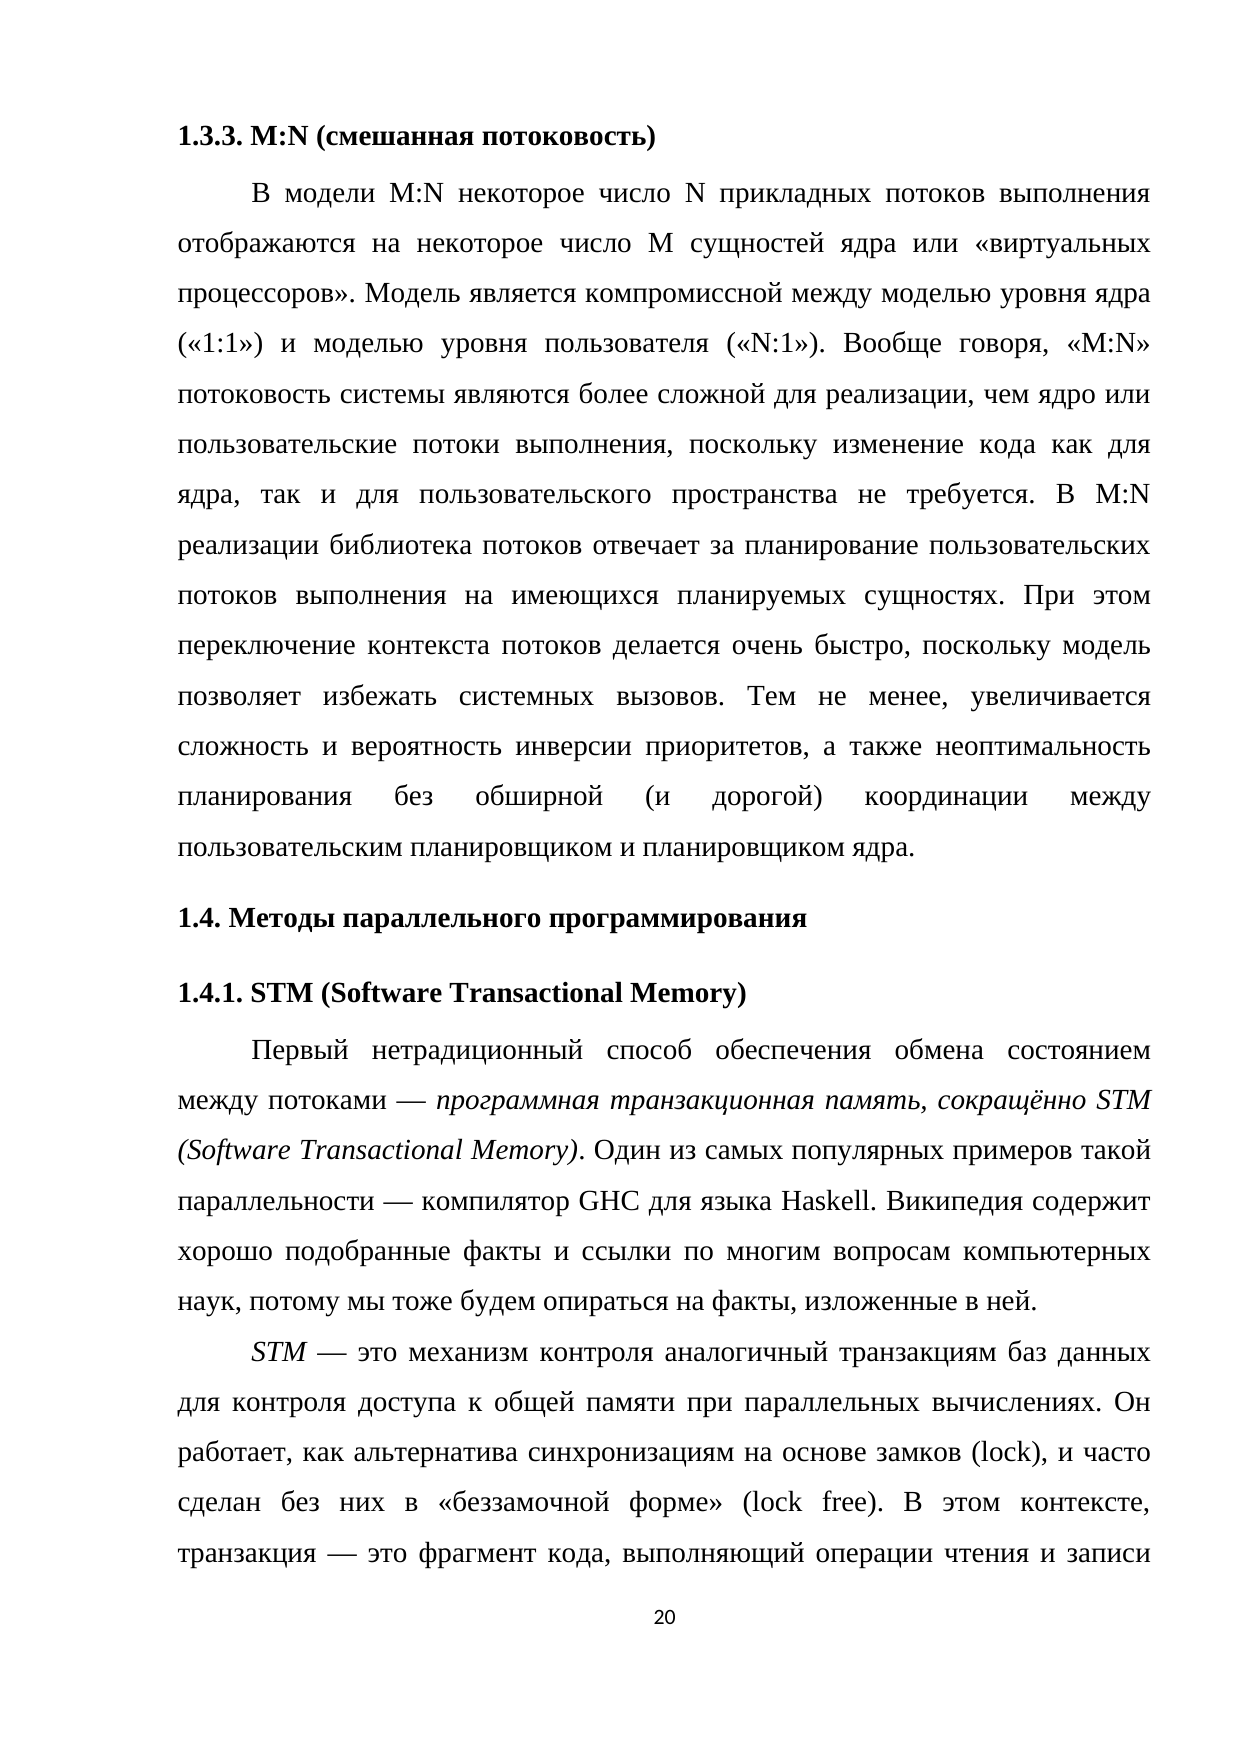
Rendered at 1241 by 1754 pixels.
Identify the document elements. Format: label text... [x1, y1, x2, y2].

subtitle Методы параллельного программирования [177, 900, 1152, 933]
text В модели M:N некоторое число N прикладных потоков выполнения отображаются на некоторое число M сущностей ядра или «виртуальных процессоров». Модель является компромиссной между моделью уровня ядра («1:1») и моделью уровня пользователя («N:1»). Вообще говоря, «M:N» потоковость системы являются более сложной для реализации, чем ядро или пользовательские потоки выполнения, поскольку изменение кода как для ядра, так и для пользовательского пространства не требуется. В M:N реализации библиотека потоков отвечает за планирование пользовательских потоков выполнения на имеющихся планируемых сущностях. При этом переключение контекста потоков делается очень быстро, поскольку модель позволяет избежать системных вызовов. Тем не менее, увеличивается сложность и вероятность инверсии приоритетов, а также неоптимальность планирования без обширной (и дорогой) координации между пользовательским планировщиком и планировщиком ядра. [177, 175, 1152, 862]
text M:N (смешанная потоковость) [177, 118, 1152, 152]
text STM (Software Transactional Memory) [177, 975, 1152, 1009]
text Первый нетрадиционный способ обеспечения обмена состоянием между потоками — программная транзакционная память, сокращённо STM (Software Transactional Memory). Один из самых популярных примеров такой параллельности — компилятор GHC для языка Haskell. Википедия содержит хорошо подобранные факты и ссылки по многим вопросам компьютерных наук, потому мы тоже будем опираться на факты, изложенные в ней. [177, 1032, 1152, 1317]
